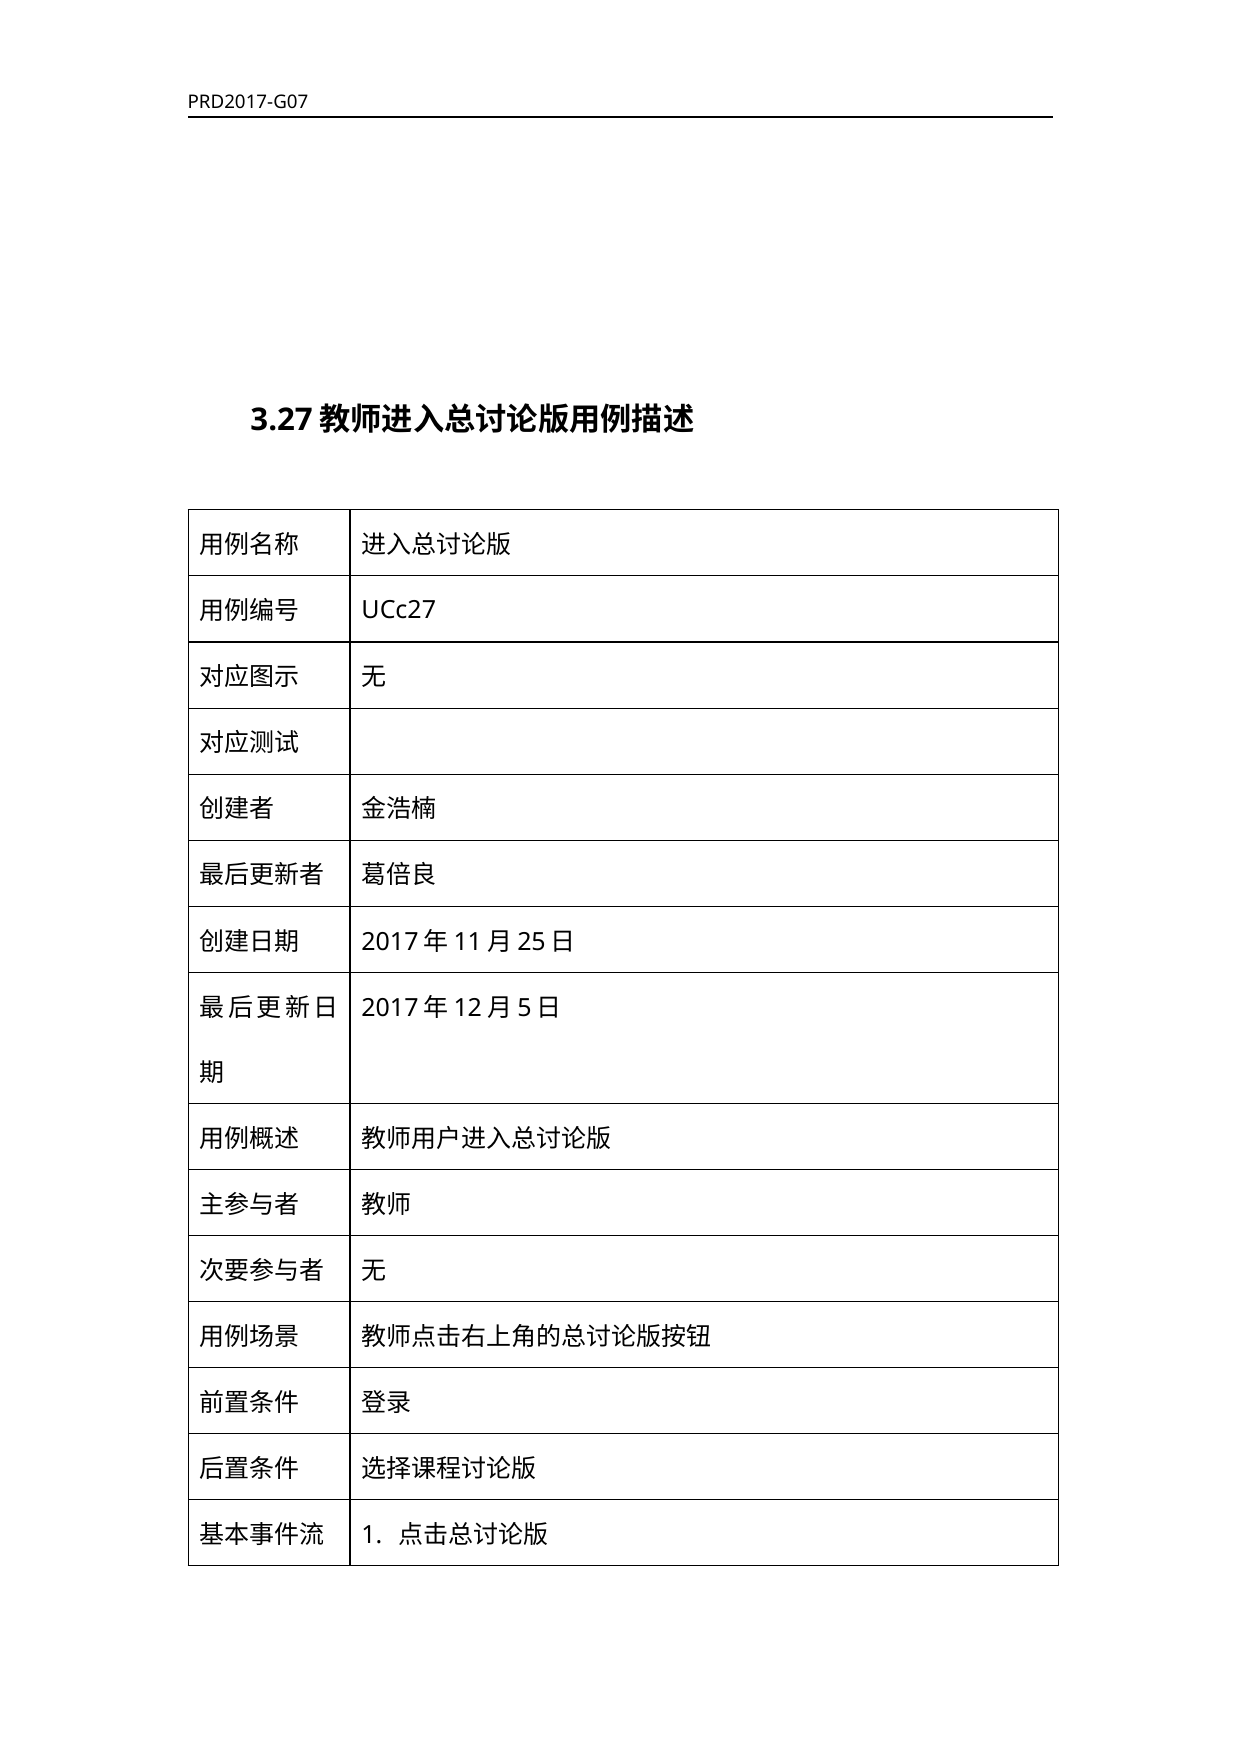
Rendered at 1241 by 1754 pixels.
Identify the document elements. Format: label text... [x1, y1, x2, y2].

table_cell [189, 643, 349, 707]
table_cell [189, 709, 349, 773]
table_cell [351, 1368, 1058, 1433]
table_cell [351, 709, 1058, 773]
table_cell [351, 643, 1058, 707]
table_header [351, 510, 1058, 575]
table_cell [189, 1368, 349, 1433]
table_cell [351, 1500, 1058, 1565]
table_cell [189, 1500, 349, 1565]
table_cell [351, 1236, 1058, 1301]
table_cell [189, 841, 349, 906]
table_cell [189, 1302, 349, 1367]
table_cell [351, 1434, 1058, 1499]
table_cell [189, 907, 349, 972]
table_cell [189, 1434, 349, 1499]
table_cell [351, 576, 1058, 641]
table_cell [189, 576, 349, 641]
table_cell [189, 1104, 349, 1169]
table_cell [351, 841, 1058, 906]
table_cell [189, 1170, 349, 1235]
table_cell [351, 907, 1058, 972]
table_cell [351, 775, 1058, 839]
subtitle 3.27教师进入总讨论版用例描述 [187, 384, 1053, 449]
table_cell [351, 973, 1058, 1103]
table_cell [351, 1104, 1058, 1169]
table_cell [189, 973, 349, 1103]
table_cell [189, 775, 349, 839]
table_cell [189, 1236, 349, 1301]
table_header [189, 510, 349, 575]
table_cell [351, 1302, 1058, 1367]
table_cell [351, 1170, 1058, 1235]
